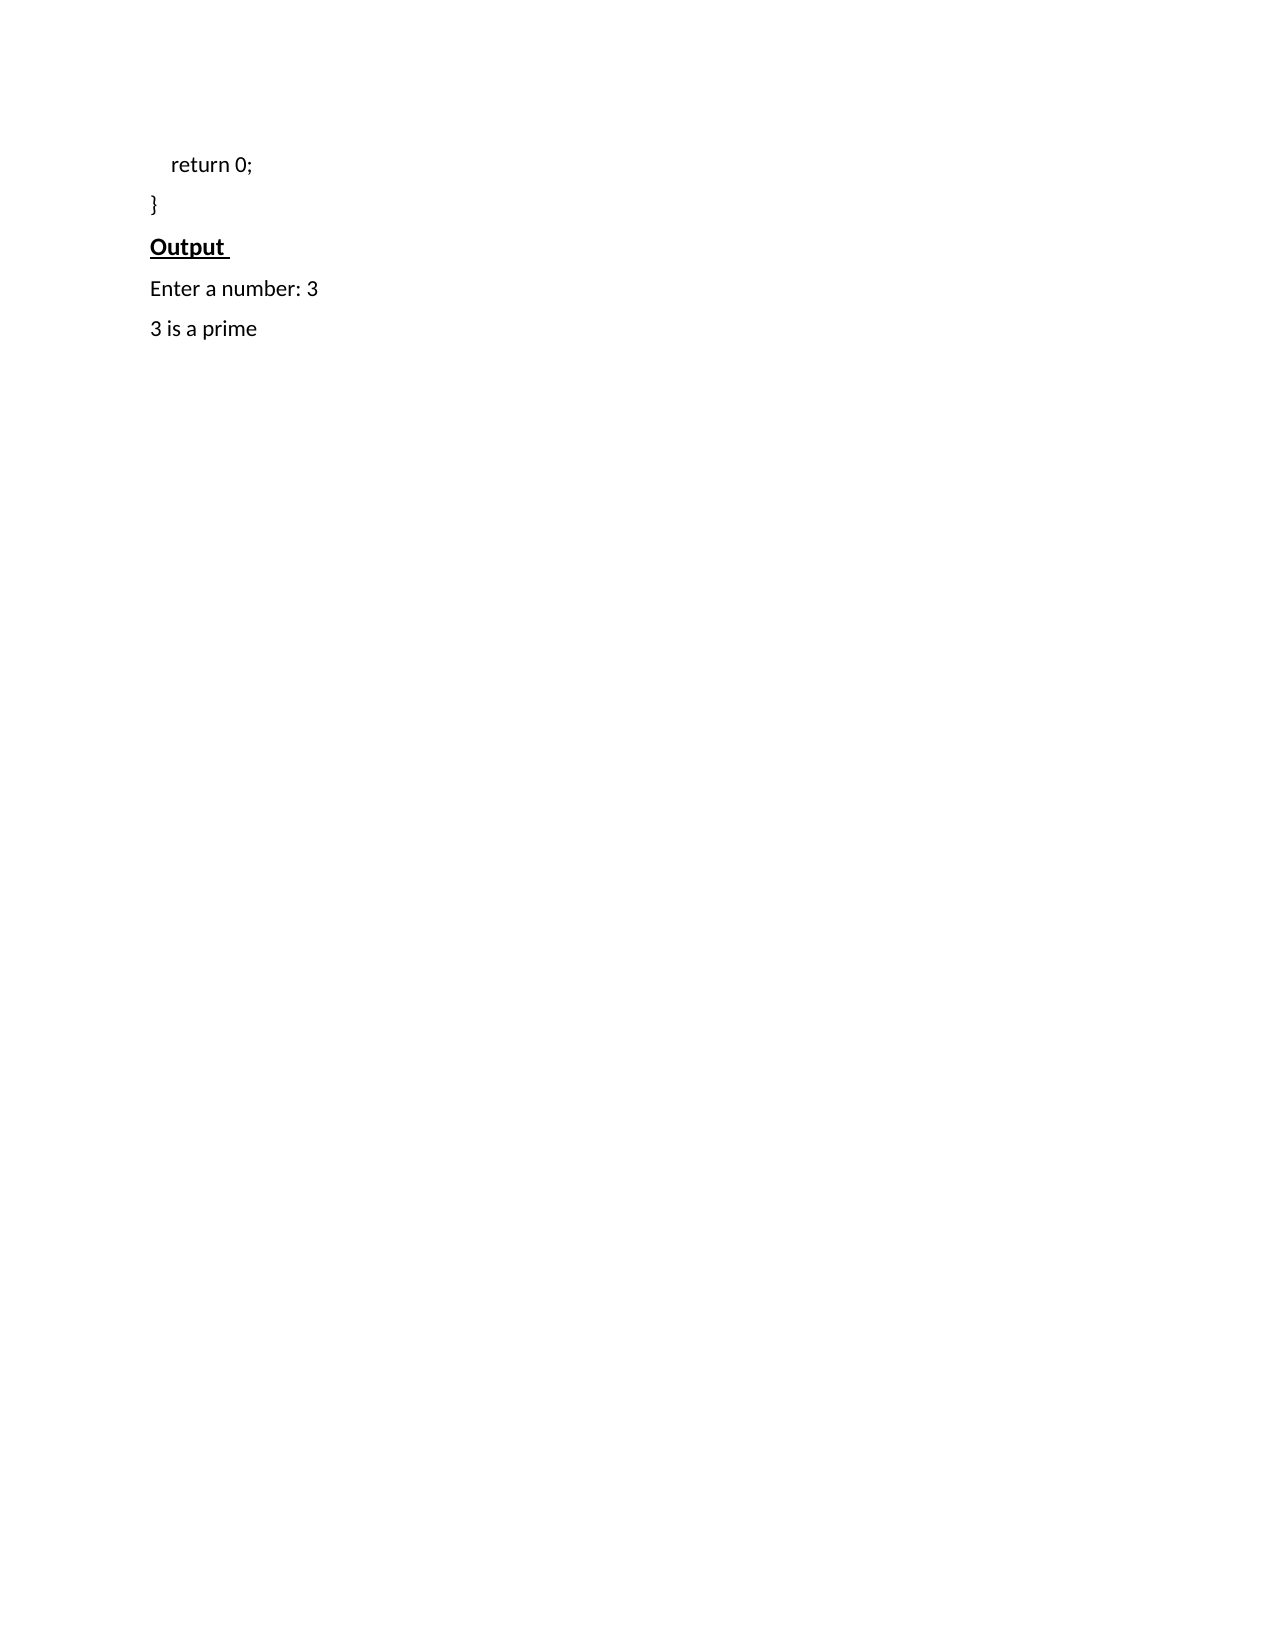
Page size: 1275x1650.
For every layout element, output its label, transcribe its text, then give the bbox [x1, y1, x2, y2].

text return 0; [150, 150, 1125, 178]
text Output [150, 231, 1125, 262]
text Enter a number: 3 [150, 274, 1125, 302]
text 3 is a prime [150, 314, 1125, 343]
text } [150, 191, 1125, 218]
